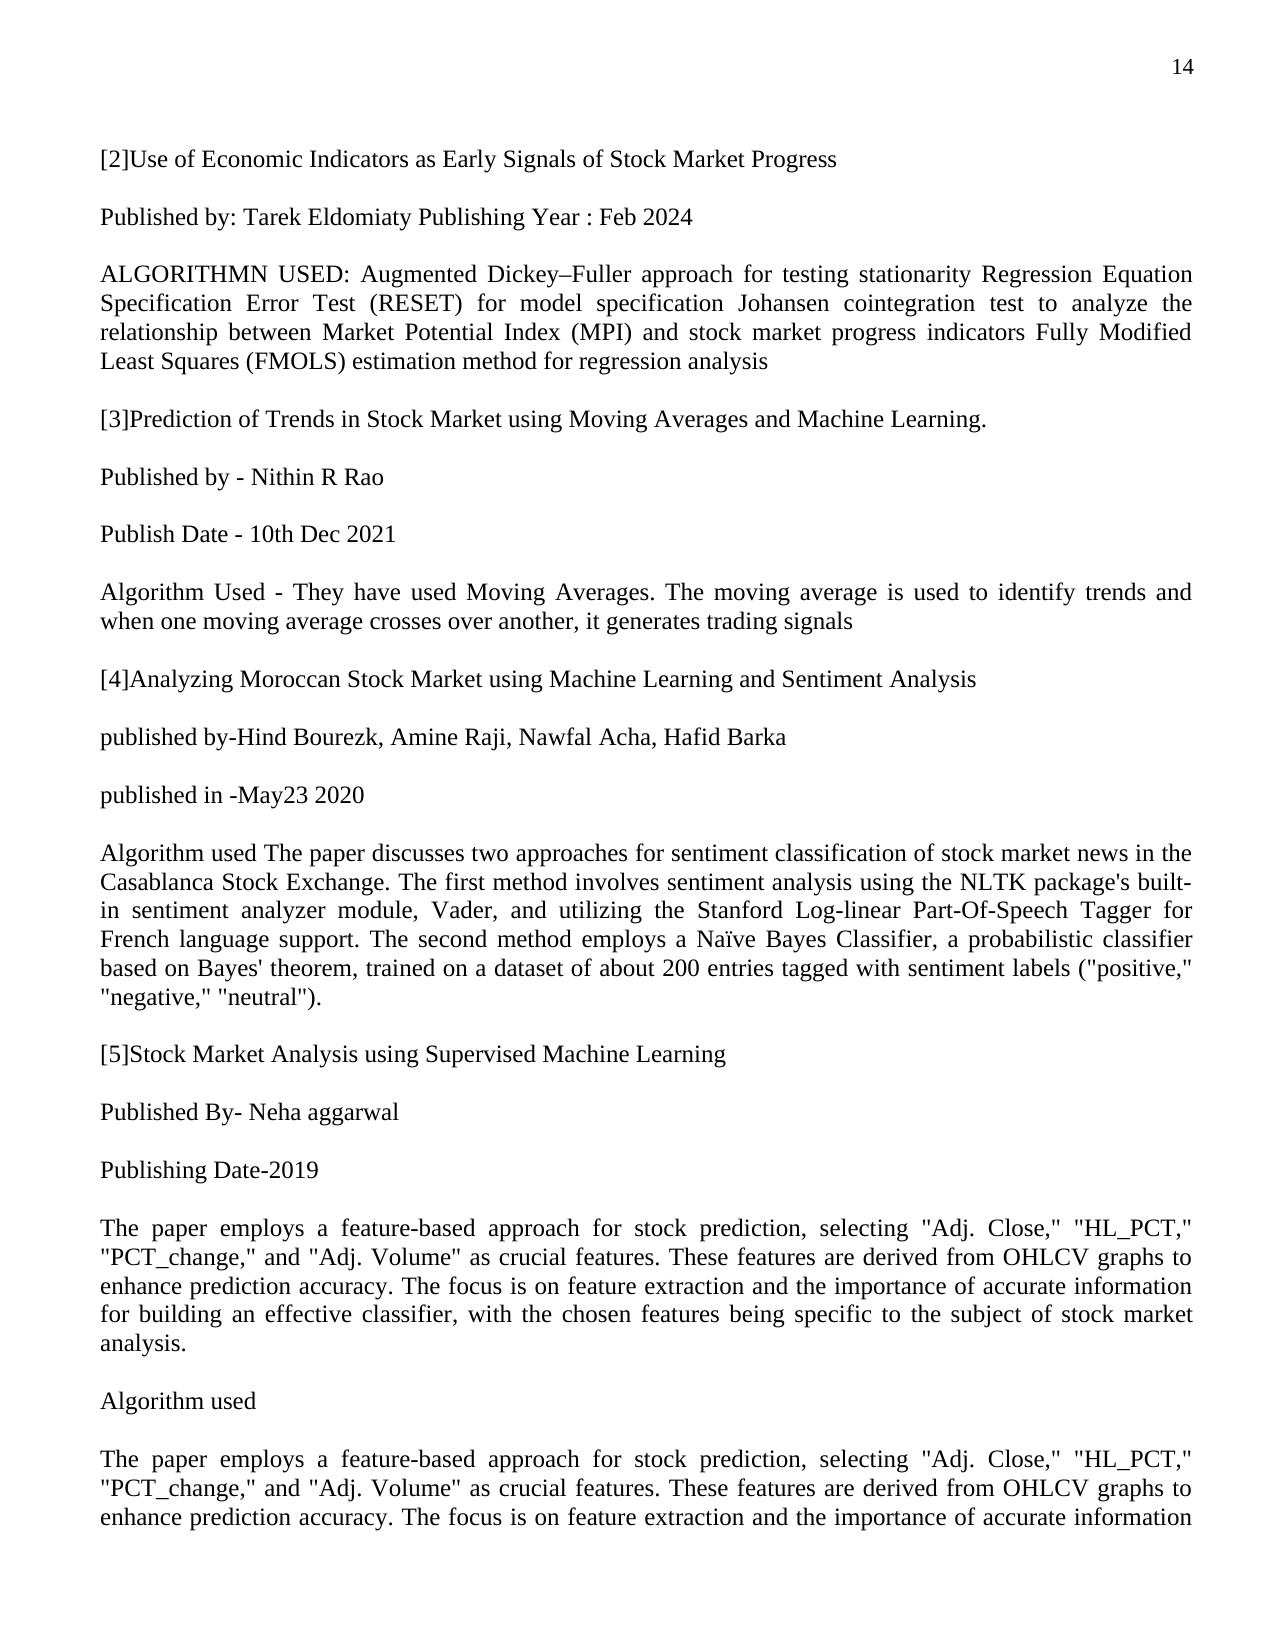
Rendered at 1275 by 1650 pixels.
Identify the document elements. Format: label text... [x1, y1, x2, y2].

text Publish Date - 10th Dec 2021 [100, 519, 1194, 548]
text Published by - Nithin R Rao [100, 462, 1194, 490]
text published in -May23 2020 [100, 780, 1194, 809]
text [3]Prediction of Trends in Stock Market using Moving Averages and Machine Learning. [100, 404, 1194, 432]
text [5]Stock Market Analysis using Supervised Machine Learning [100, 1039, 1194, 1068]
text published by-Hind Bourezk, Amine Raji, Nawfal Acha, Hafid Barka [100, 722, 1194, 751]
text Publishing Date-2019 [100, 1155, 1194, 1184]
text Published by: Tarek Eldomiaty Publishing Year : Feb 2024 [100, 202, 1194, 230]
text [4]Analyzing Moroccan Stock Market using Machine Learning and Sentiment Analysis [100, 664, 1194, 693]
text Published By- Neha aggarwal [100, 1097, 1194, 1126]
text Algorithm used The paper discusses two approaches for sentiment classification of stock market news in the Casablanca Stock Exchange. The first method involves sentiment analysis using the NLTK package's built-in sentiment analyzer module, Vader, and utilizing the Stanford Log-linear Part-Of-Speech Tagger for French language support. The second method employs a Naïve Bayes Classifier, a probabilistic classifier based on Bayes' theorem, trained on a dataset of about 200 entries tagged with sentiment labels ("positive," "negative," "neutral"). [100, 838, 1194, 1010]
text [100, 1444, 1194, 1530]
text Algorithm Used - They have used Moving Averages. The moving average is used to identify trends and when one moving average crosses over another, it generates trading signals [100, 577, 1194, 635]
text [2]Use of Economic Indicators as Early Signals of Stock Market Progress [100, 144, 1194, 172]
text ALGORITHMN USED: Augmented Dickey–Fuller approach for testing stationarity Regression Equation Specification Error Test (RESET) for model specification Johansen cointegration test to analyze the relationship between Market Potential Index (MPI) and stock market progress indicators Fully Modified Least Squares (FMOLS) estimation method for regression analysis [100, 259, 1194, 374]
text Algorithm used [100, 1386, 1194, 1415]
